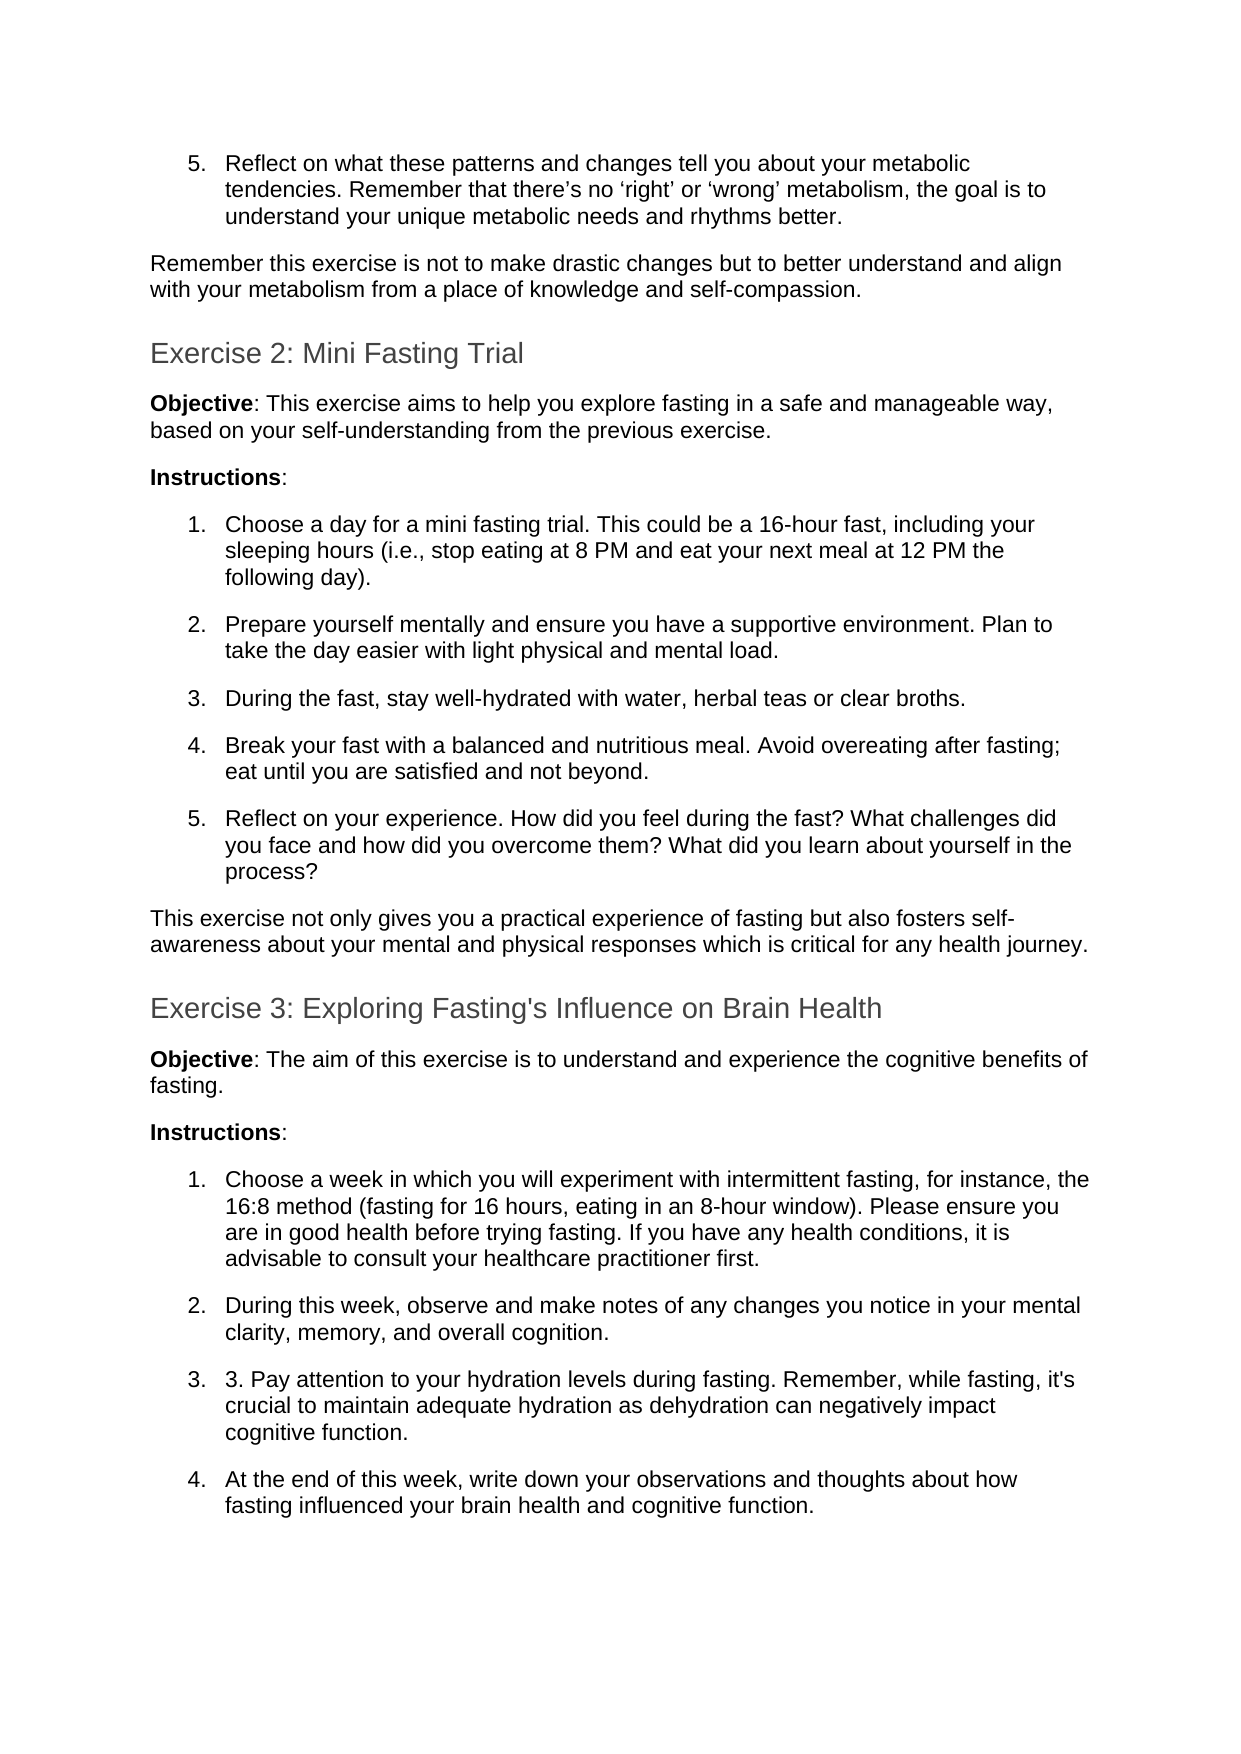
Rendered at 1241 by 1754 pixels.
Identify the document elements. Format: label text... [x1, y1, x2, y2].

subtitle Exercise 2: Mini Fasting Trial [150, 336, 1090, 369]
list Choose a day for a mini fasting trial. This could be a 16-hour fast, including your sleeping hours (i.e., stop eating at 8 PM and eat your next meal at 12 PM the following day). [187, 511, 1090, 590]
text Instructions: [150, 464, 1090, 490]
text Objective: The aim of this exercise is to understand and experience the cognitive benefits of fasting. [150, 1046, 1090, 1098]
text Instructions: [150, 1119, 1090, 1145]
list During this week, observe and make notes of any changes you notice in your mental clarity, memory, and overall cognition. [187, 1292, 1090, 1345]
text Objective: This exercise aims to help you explore fasting in a safe and manageable way, based on your self-understanding from the previous exercise. [150, 390, 1090, 443]
list Choose a week in which you will experiment with intermittent fasting, for instance, the 16:8 method (fasting for 16 hours, eating in an 8-hour window). Please ensure you are in good health before trying fasting. If you have any health conditions, it is advisable to consult your healthcare practitioner first. [187, 1166, 1090, 1272]
list Break your fast with a balanced and nutritious meal. Avoid overeating after fasting; eat until you are satisfied and not beyond. [187, 732, 1090, 784]
list Reflect on what these patterns and changes tell you about your metabolic tendencies. Remember that there’s no ‘right’ or ‘wrong’ metabolism, the goal is to understand your unique metabolic needs and rhythms better. [187, 150, 1090, 229]
text Remember this exercise is not to make drastic changes but to better understand and align with your metabolism from a place of knowledge and self-compassion. [150, 250, 1090, 303]
list During the fast, stay well-hydrated with water, herbal teas or clear broths. [187, 684, 1090, 711]
list At the end of this week, write down your observations and thoughts about how fasting influenced your brain health and cognitive function. [187, 1466, 1090, 1519]
list Prepare yourself mentally and ensure you have a supportive environment. Plan to take the day easier with light physical and mental load. [187, 611, 1090, 664]
list Reflect on your experience. How did you feel during the fast? What challenges did you face and how did you overcome them? What did you learn about yourself in the process? [187, 805, 1090, 884]
text This exercise not only gives you a practical experience of fasting but also fosters self-awareness about your mental and physical responses which is critical for any health journey. [150, 905, 1090, 958]
subtitle Exercise 3: Exploring Fasting's Influence on Brain Health [150, 991, 1090, 1025]
list 3. Pay attention to your hydration levels during fasting. Remember, while fasting, it's crucial to maintain adequate hydration as dehydration can negatively impact cognitive function. [187, 1366, 1090, 1445]
